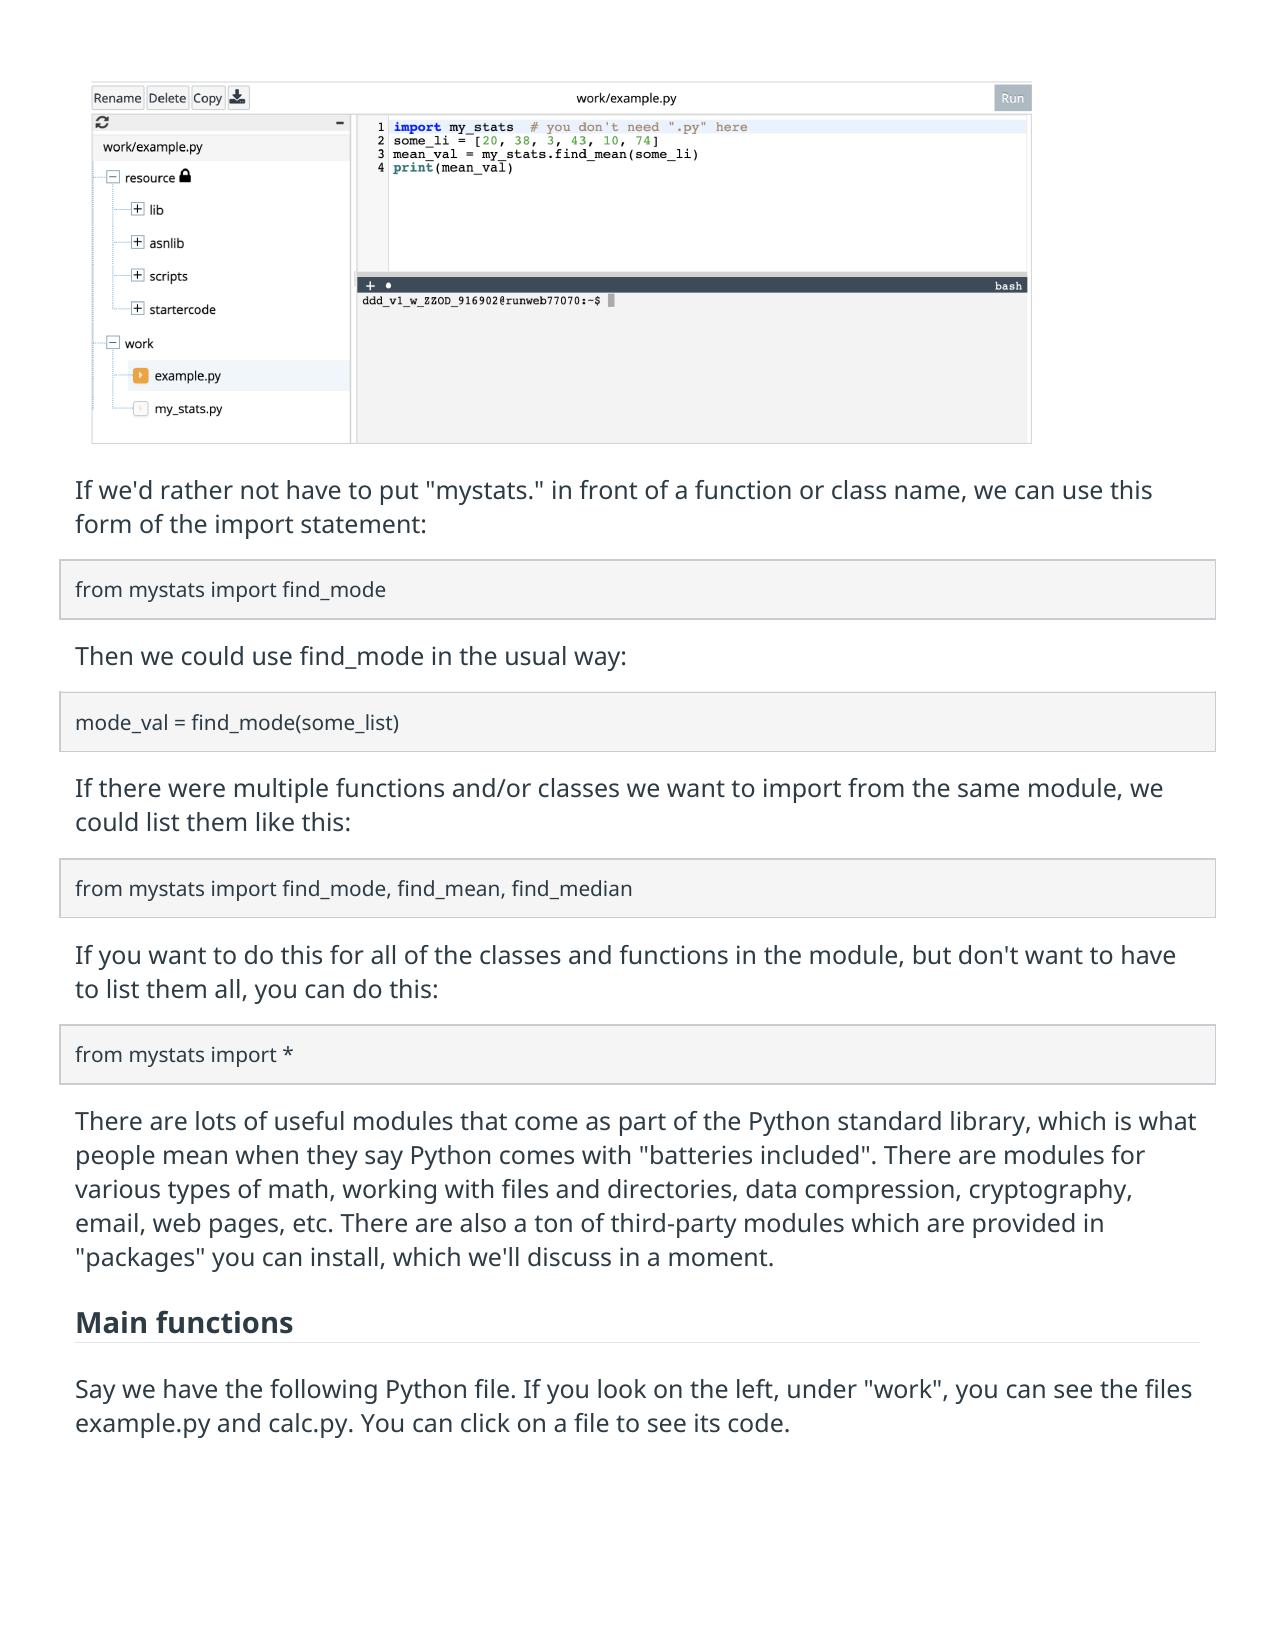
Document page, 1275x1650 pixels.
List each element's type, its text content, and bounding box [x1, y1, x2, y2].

text If there were multiple functions and/or classes we want to import from the same module, we could list them like this: [75, 771, 1200, 839]
text from mystats import find_mode, find_mean, find_median [61, 860, 1215, 917]
text mode_val = find_mode(some_list) [61, 693, 1215, 751]
text Say we have the following Python file. If you look on the left, under "work", you can see the files example.py and calc.py. You can click on a file to see its code. [75, 1371, 1200, 1439]
text from mystats import find_mode [61, 561, 1215, 618]
text If you want to do this for all of the classes and functions in the module, but don't want to have to list them all, you can do this: [75, 937, 1200, 1005]
subtitle Main functions [75, 1302, 1200, 1342]
text There are lots of useful modules that come as part of the Python standard library, which is what people mean when they say Python comes with "batteries included". There are modules for various types of math, working with files and directories, data compression, cryptography, email, web pages, etc. There are also a ton of third-party modules which are provided in "packages" you can install, which we'll discuss in a moment. [75, 1104, 1200, 1274]
text If we'd rather not have to put "mystats." in front of a function or class name, we can use this form of the import statement: [75, 472, 1200, 540]
text Then we could use find_mode in the usual way: [75, 639, 1200, 673]
picture [75, 75, 1050, 454]
text from mystats import * [61, 1026, 1215, 1083]
